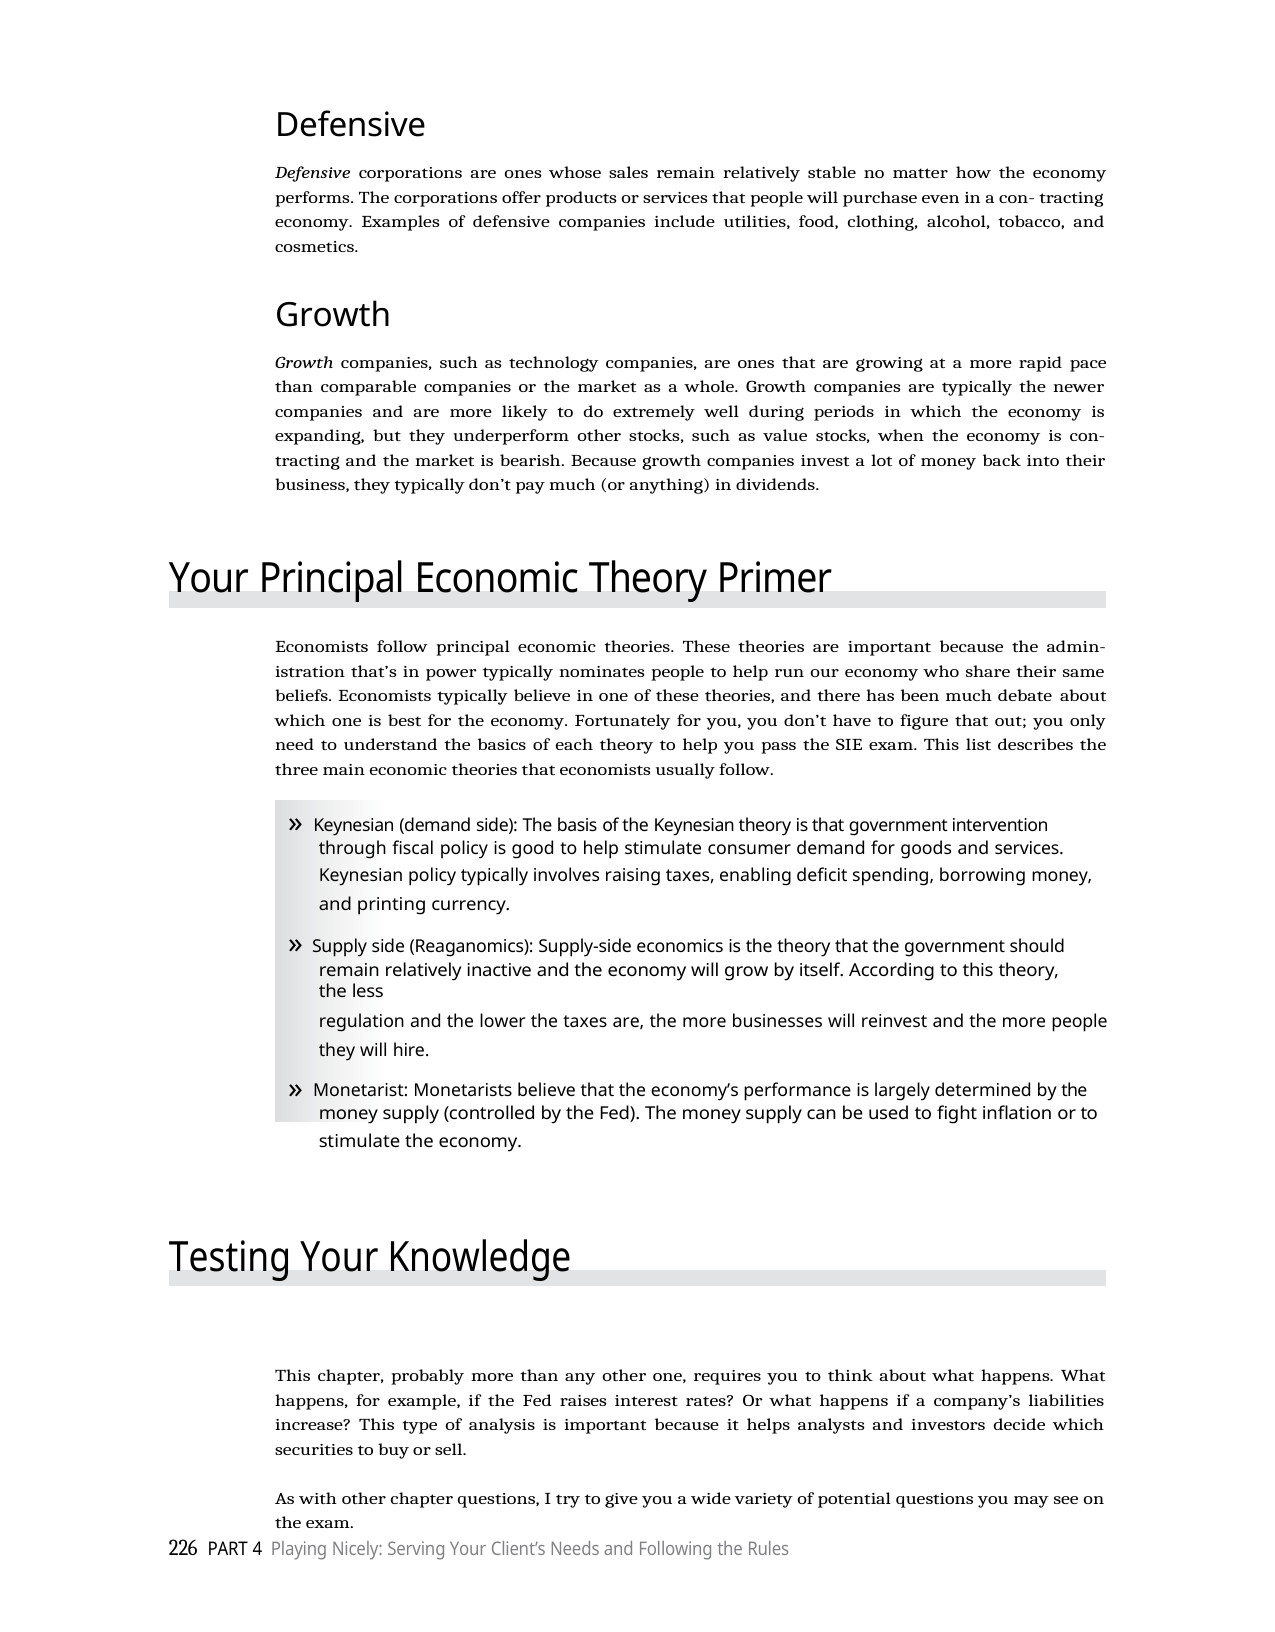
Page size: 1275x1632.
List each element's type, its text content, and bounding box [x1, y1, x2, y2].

text Economists follow principal economic theories. These theories are important because the admin- istration that’s in power typically nominates people to help run our economy who share their same beliefs. Economists typically believe in one of these theories, and there has been much debate about which one is best for the economy. Fortunately for you, you don’t have to figure that out; you only need to understand the basics of each theory to help you pass the SIE exam. This list describes the three main economic theories that economists usually follow. [275, 638, 1106, 779]
subtitle Defensive [275, 101, 1125, 146]
text through fiscal policy is good to help stimulate consumer demand for goods and services. [318, 839, 1125, 858]
text and printing currency. [318, 892, 1125, 916]
text Defensive corporations are ones whose sales remain relatively stable no matter how the economy performs. The corporations offer products or services that people will purchase even in a con- tracting economy. Examples of defensive companies include utilities, food, clothing, alcohol, tobacco, and cosmetics. [275, 164, 1106, 256]
text money supply (controlled by the Fed). The money supply can be used to fight inflation or to [318, 1105, 1125, 1124]
text » Supply side (Reaganomics): Supply-side economics is the theory that the government should remain relatively inactive and the economy will grow by itself. According to this theory, the less [288, 922, 1077, 1003]
picture [275, 800, 586, 1122]
text stimulate the economy. [318, 1128, 1125, 1152]
text Keynesian policy typically involves raising taxes, enabling deficit spending, borrowing money, [318, 863, 1125, 887]
subtitle Growth [275, 290, 1125, 336]
text » Monetarist: Monetarists believe that the economy’s performance is largely determined by the [288, 1065, 1125, 1105]
text Growth companies, such as technology companies, are ones that are growing at a more rapid pace than comparable companies or the market as a whole. Growth companies are typically the newer companies and are more likely to do extremely well during periods in which the economy is expanding, but they underperform other stocks, such as value stocks, when the economy is con- tracting and the market is bearish. Because growth companies invest a lot of money back into their business, they typically don’t pay much (or anything) in dividends. [275, 353, 1107, 495]
text This chapter, probably more than any other one, requires you to think about what happens. What happens, for example, if the Fed raises interest rates? Or what happens if a company’s liabilities increase? This type of analysis is important because it helps analysts and investors decide which securities to buy or sell. [275, 1367, 1106, 1459]
text As with other chapter questions, I try to give you a wide variety of potential questions you may see on the exam. [275, 1489, 1106, 1533]
text they will hire. [318, 1037, 1125, 1061]
text » Keynesian (demand side): The basis of the Keynesian theory is that government intervention [288, 799, 1125, 839]
text regulation and the lower the taxes are, the more businesses will reinvest and the more people [318, 1008, 1125, 1032]
